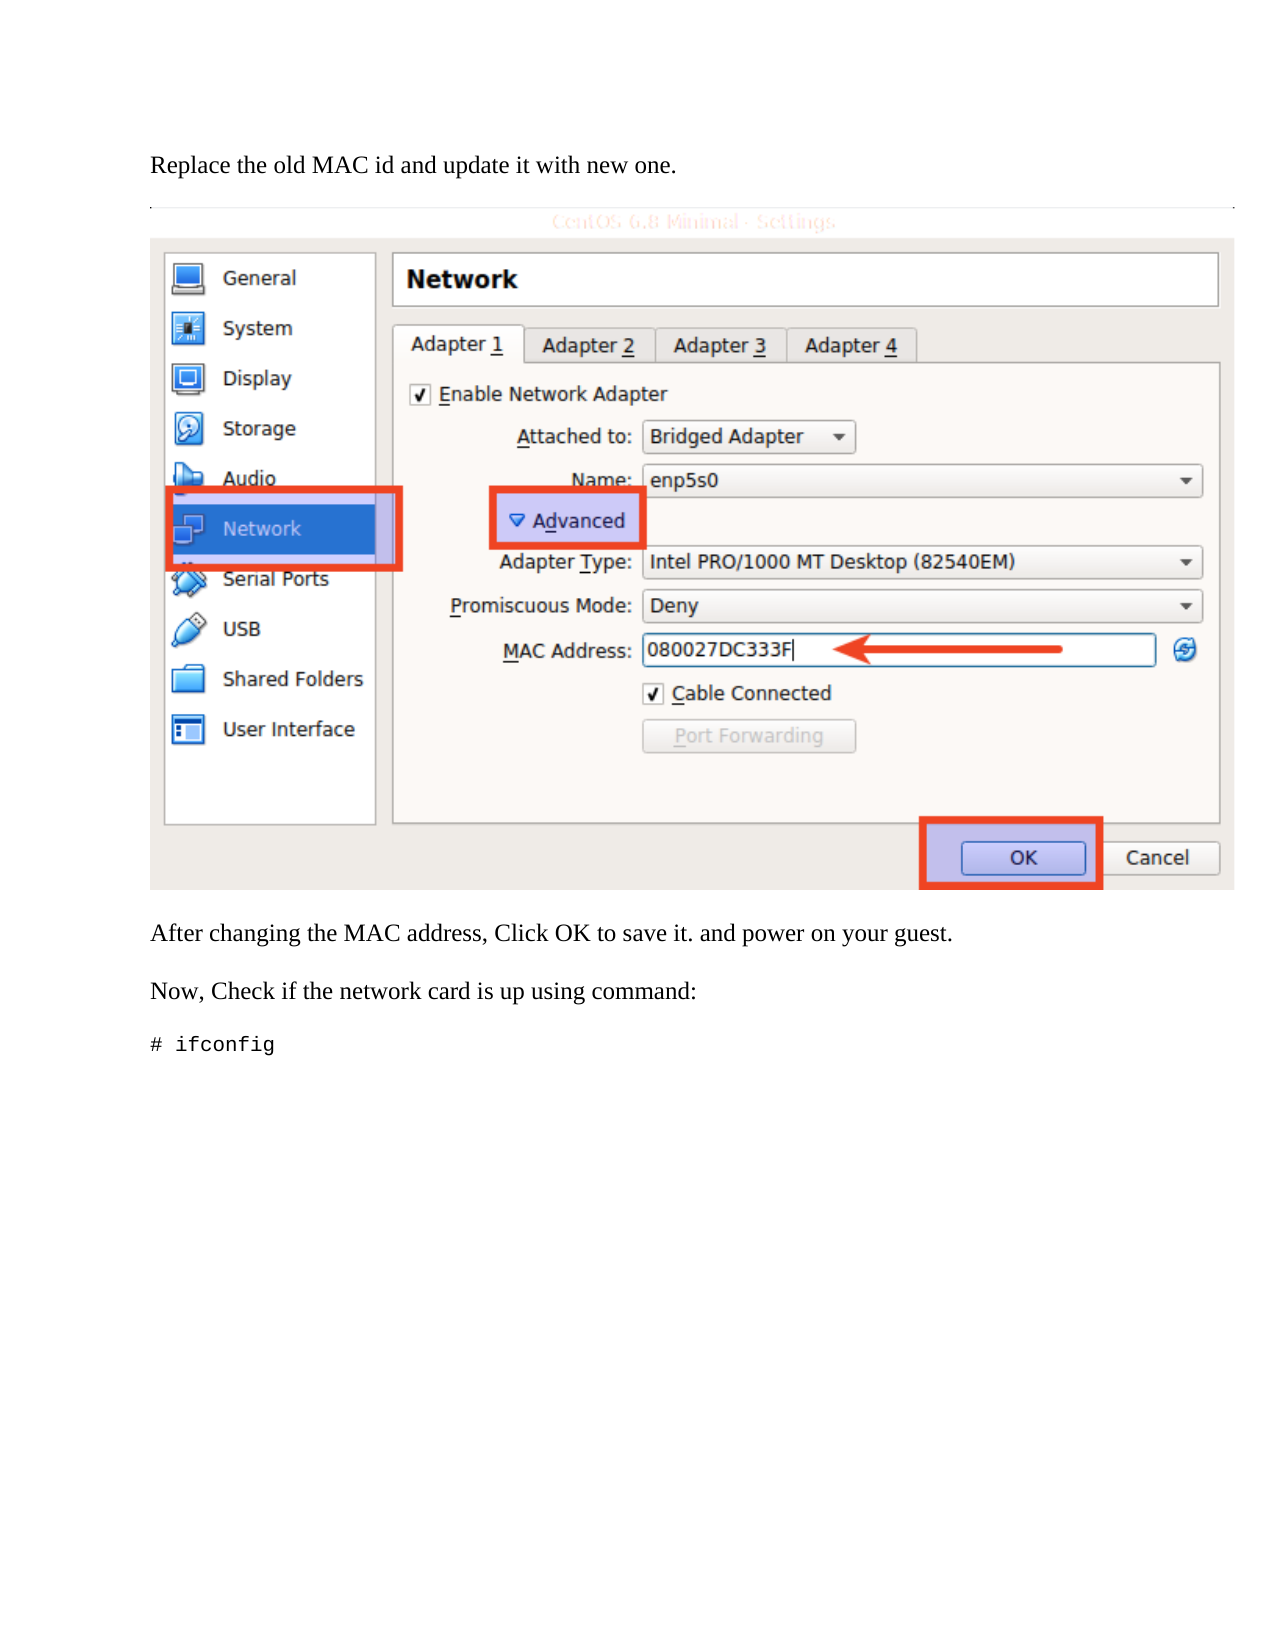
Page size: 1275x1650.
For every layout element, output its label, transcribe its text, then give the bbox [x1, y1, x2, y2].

text After changing the MAC address, Click OK to save it. and power on your guest. [150, 918, 1125, 947]
picture [150, 207, 1235, 890]
text Now, Check if the network card is up using command: [150, 976, 1125, 1005]
text Replace the old MAC id and update it with new one. [150, 150, 1125, 179]
text # ifconfig [150, 1034, 1125, 1058]
